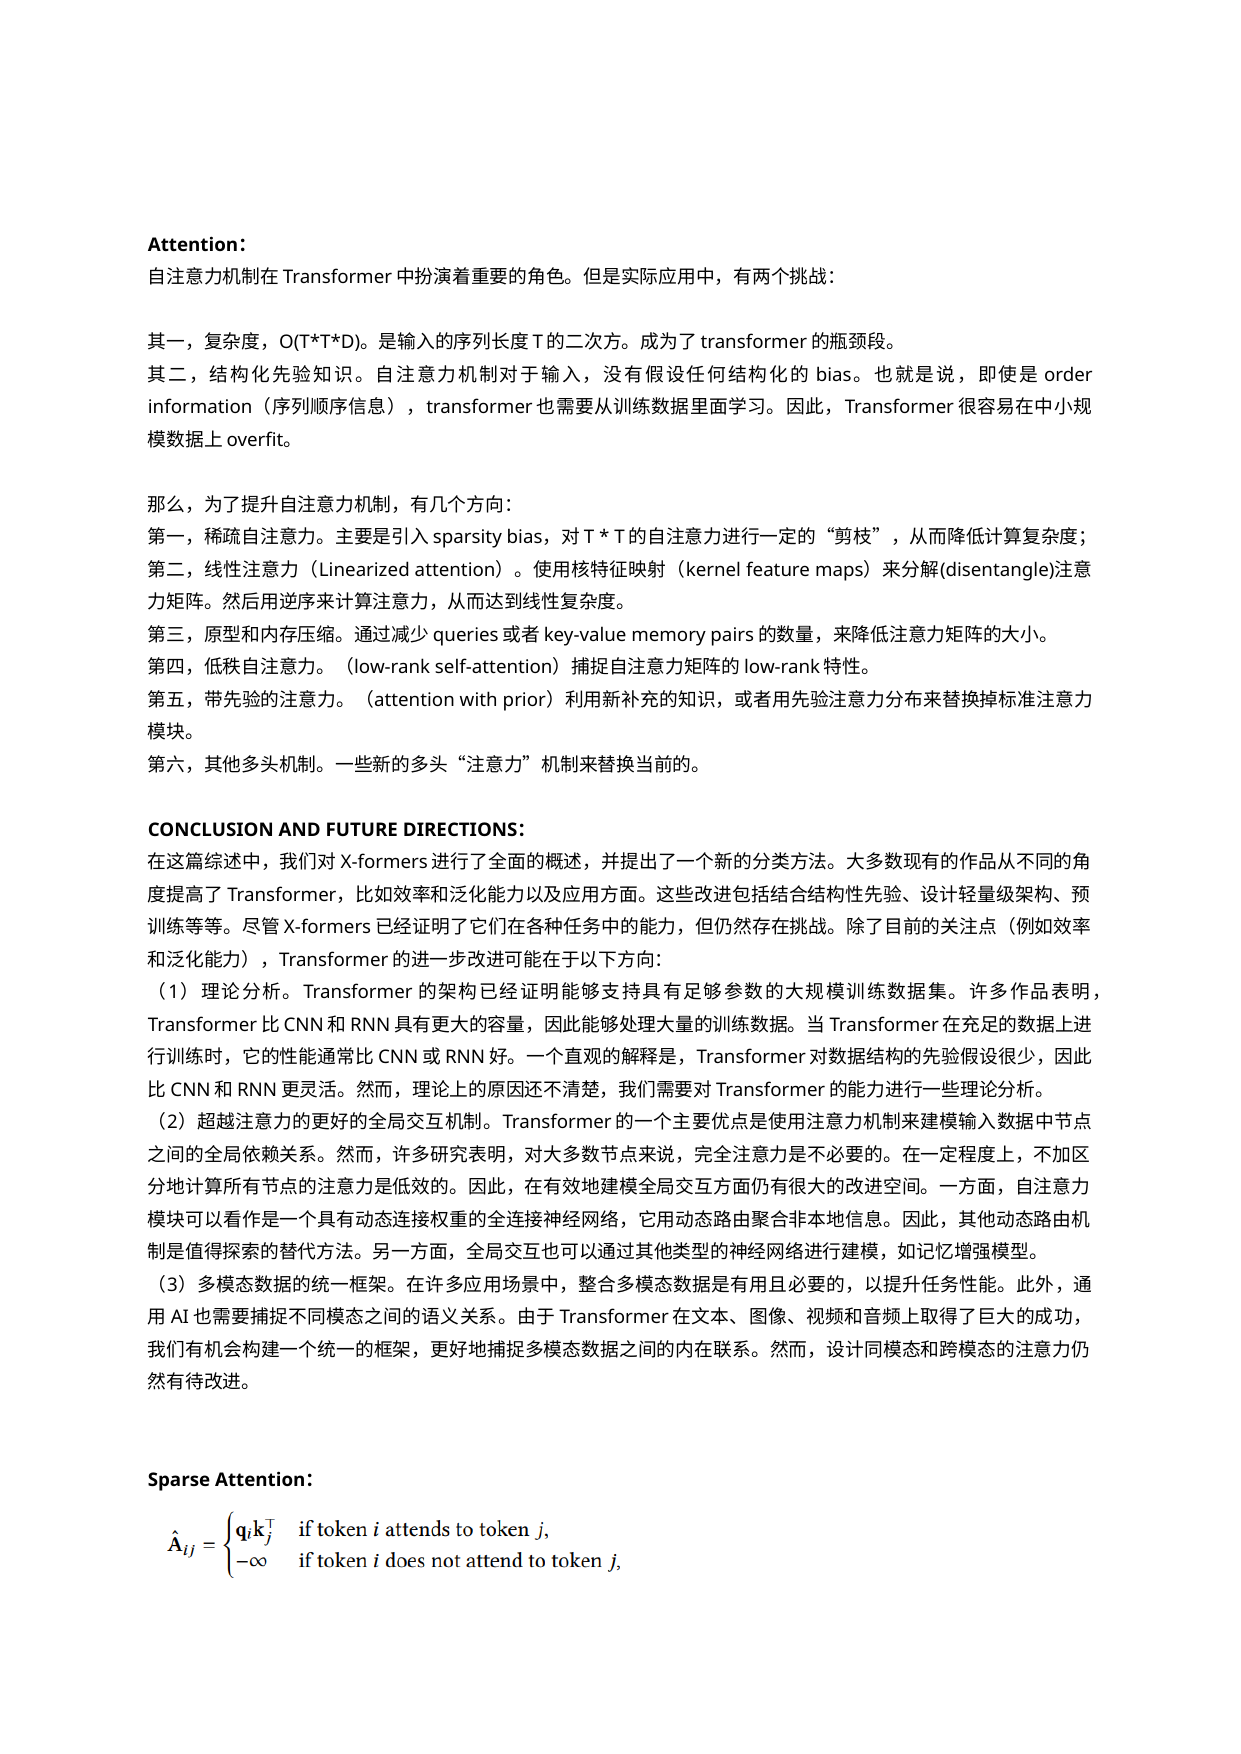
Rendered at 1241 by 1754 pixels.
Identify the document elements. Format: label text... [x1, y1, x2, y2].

text 在这篇综述中，我们对X-formers进行了全面的概述，并提出了一个新的分类方法。大多数现有的作品从不同的角度提高了Transformer，比如效率和泛化能力以及应用方面。这些改进包括结合结构性先验、设计轻量级架构、预训练等等。尽管X-formers已经证明了它们在各种任务中的能力，但仍然存在挑战。除了目前的关注点（例如效率和泛化能力），Transformer的进一步改进可能在于以下方向： [148, 844, 1092, 974]
text 第二，线性注意力（Linearized attention）。使用核特征映射（kernel feature maps）来分解(disentangle)注意力矩阵。然后用逆序来计算注意力，从而达到线性复杂度。 [148, 552, 1092, 617]
text 第三，原型和内存压缩。通过减少queries或者key-value memory pairs的数量，来降低注意力矩阵的大小。 [148, 617, 1092, 649]
text （2）超越注意力的更好的全局交互机制。Transformer的一个主要优点是使用注意力机制来建模输入数据中节点之间的全局依赖关系。然而，许多研究表明，对大多数节点来说，完全注意力是不必要的。在一定程度上，不加区分地计算所有节点的注意力是低效的。因此，在有效地建模全局交互方面仍有很大的改进空间。一方面，自注意力模块可以看作是一个具有动态连接权重的全连接神经网络，它用动态路由聚合非本地信息。因此，其他动态路由机制是值得探索的替代方法。另一方面，全局交互也可以通过其他类型的神经网络进行建模，如记忆增强模型。 [148, 1104, 1092, 1267]
text 第一，稀疏自注意力。主要是引入sparsity bias，对T * T的自注意力进行一定的“剪枝”，从而降低计算复杂度； [148, 519, 1092, 552]
text （3）多模态数据的统一框架。在许多应用场景中，整合多模态数据是有用且必要的，以提升任务性能。此外，通用AI也需要捕捉不同模态之间的语义关系。由于Transformer在文本、图像、视频和音频上取得了巨大的成功，我们有机会构建一个统一的框架，更好地捕捉多模态数据之间的内在联系。然而，设计同模态和跨模态的注意力仍然有待改进。 [148, 1267, 1092, 1397]
text 那么，为了提升自注意力机制，有几个方向： [148, 487, 1092, 519]
text CONCLUSION AND FUTURE DIRECTIONS： [148, 812, 1092, 844]
text 其一，复杂度，O(T*T*D)。是输入的序列长度T的二次方。成为了transformer的瓶颈段。 [148, 324, 1092, 357]
text 自注意力机制在Transformer中扮演着重要的角色。但是实际应用中，有两个挑战： [148, 259, 1092, 292]
text 第四，低秩自注意力。（low-rank self-attention）捕捉自注意力矩阵的low-rank特性。 [148, 649, 1092, 682]
text Sparse Attention： [148, 1462, 1092, 1494]
text 第六，其他多头机制。一些新的多头“注意力”机制来替换当前的。 [148, 747, 1092, 779]
text （1）理论分析。Transformer的架构已经证明能够支持具有足够参数的大规模训练数据集。许多作品表明，Transformer比CNN和RNN具有更大的容量，因此能够处理大量的训练数据。当Transformer在充足的数据上进行训练时，它的性能通常比CNN或RNN好。一个直观的解释是，Transformer对数据结构的先验假设很少，因此比CNN和RNN更灵活。然而，理论上的原因还不清楚，我们需要对Transformer的能力进行一些理论分析。 [148, 974, 1092, 1104]
text 第五，带先验的注意力。（attention with prior）利用新补充的知识，或者用先验注意力分布来替换掉标准注意力模块。 [148, 682, 1092, 747]
text Attention： [148, 227, 1092, 259]
picture [147, 1502, 642, 1585]
text 其二，结构化先验知识。自注意力机制对于输入，没有假设任何结构化的bias。也就是说，即使是order information（序列顺序信息），transformer也需要从训练数据里面学习。因此，Transformer很容易在中小规模数据上overfit。 [148, 357, 1092, 454]
